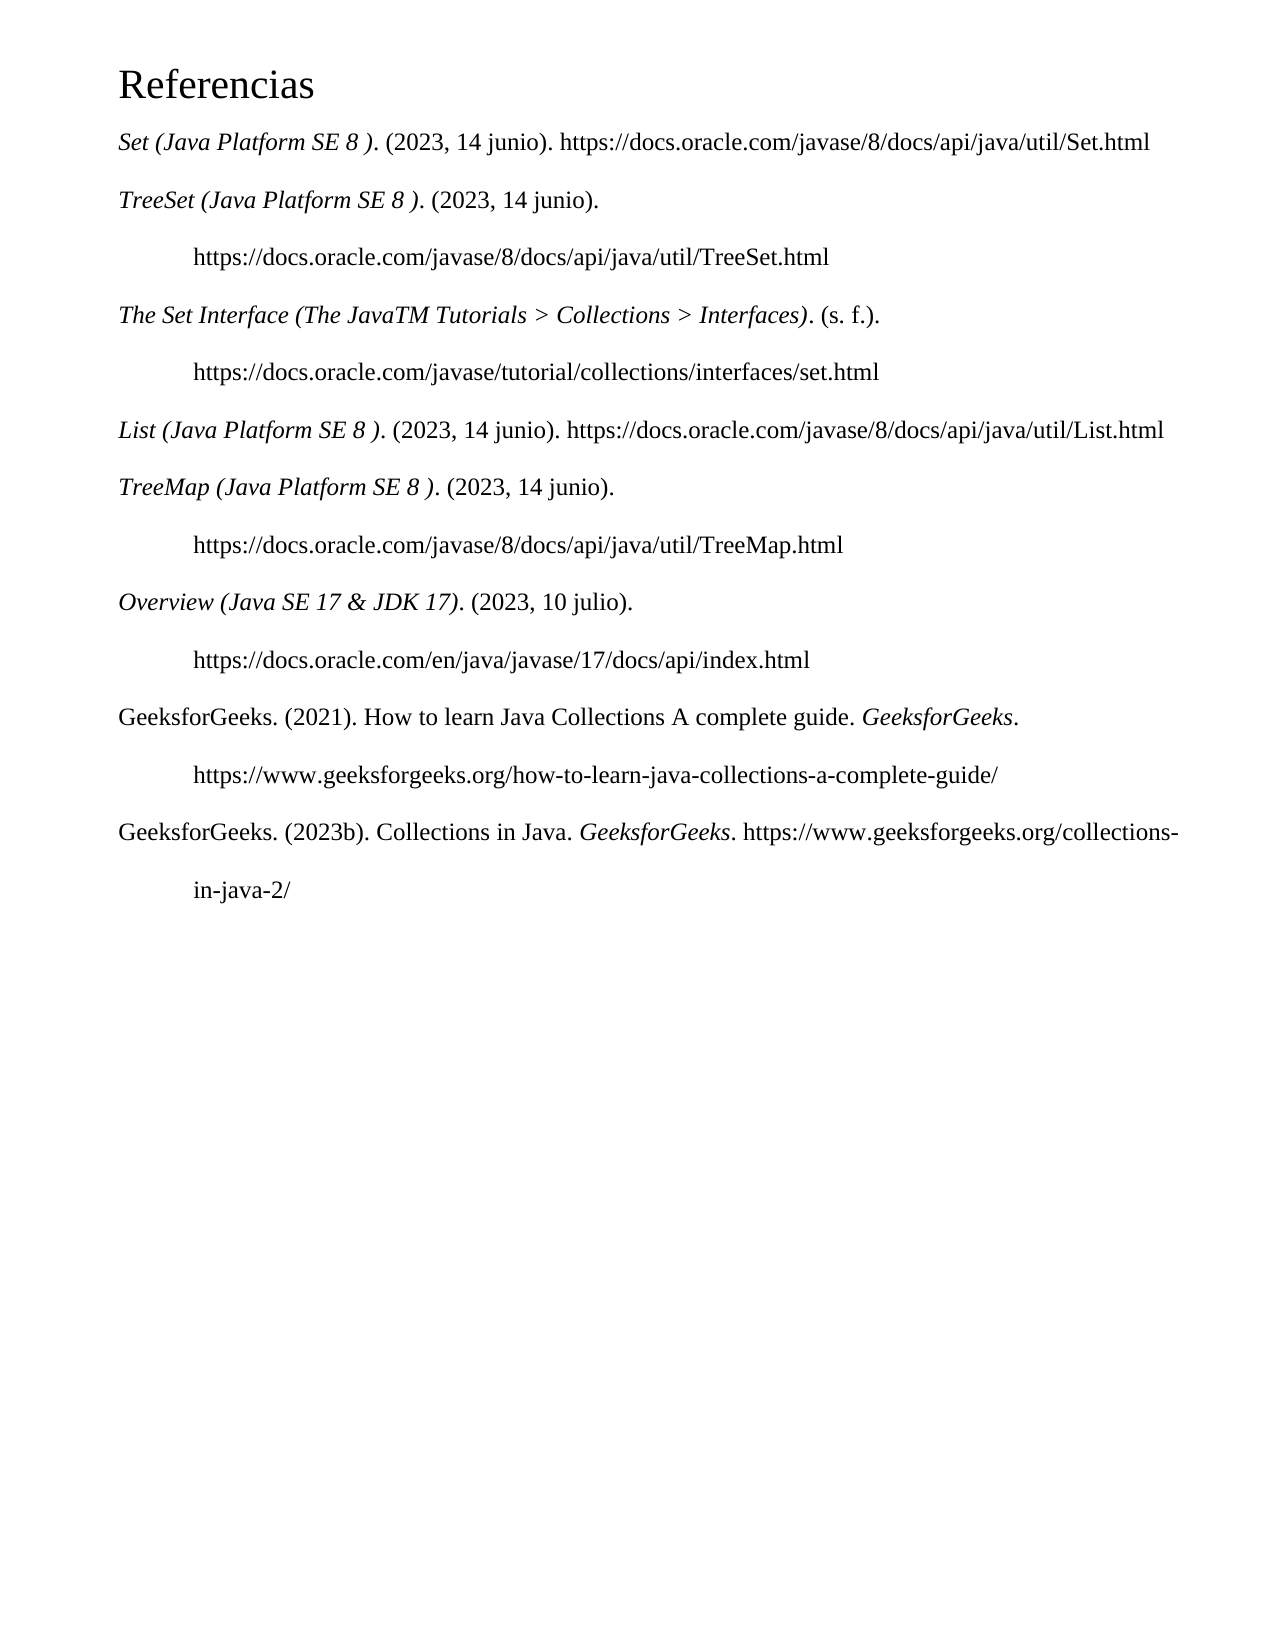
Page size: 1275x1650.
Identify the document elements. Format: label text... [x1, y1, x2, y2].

text Referencias [118, 59, 1205, 107]
text List (Java Platform SE 8 ). (2023, 14 junio). https://docs.oracle.com/javase/8/docs/api/java/util/List.html [118, 415, 1205, 444]
text TreeSet (Java Platform SE 8 ). (2023, 14 junio). https://docs.oracle.com/javase/8/docs/api/java/util/TreeSet.html [118, 185, 1205, 271]
text The Set Interface (The JavaTM Tutorials > Collections > Interfaces). (s. f.). https://docs.oracle.com/javase/tutorial/collections/interfaces/set.html [118, 300, 1205, 386]
text Set (Java Platform SE 8 ). (2023, 14 junio). https://docs.oracle.com/javase/8/docs/api/java/util/Set.html [118, 127, 1205, 156]
text TreeMap (Java Platform SE 8 ). (2023, 14 junio). https://docs.oracle.com/javase/8/docs/api/java/util/TreeMap.html [118, 472, 1205, 559]
text GeeksforGeeks. (2021). How to learn Java Collections A complete guide. GeeksforGeeks. https://www.geeksforgeeks.org/how-to-learn-java-collections-a-complete-guide/ [118, 702, 1205, 789]
text Overview (Java SE 17 & JDK 17). (2023, 10 julio). https://docs.oracle.com/en/java/javase/17/docs/api/index.html [118, 587, 1205, 674]
text GeeksforGeeks. (2023b). Collections in Java. GeeksforGeeks. https://www.geeksforgeeks.org/collections-in-java-2/ [118, 817, 1205, 904]
